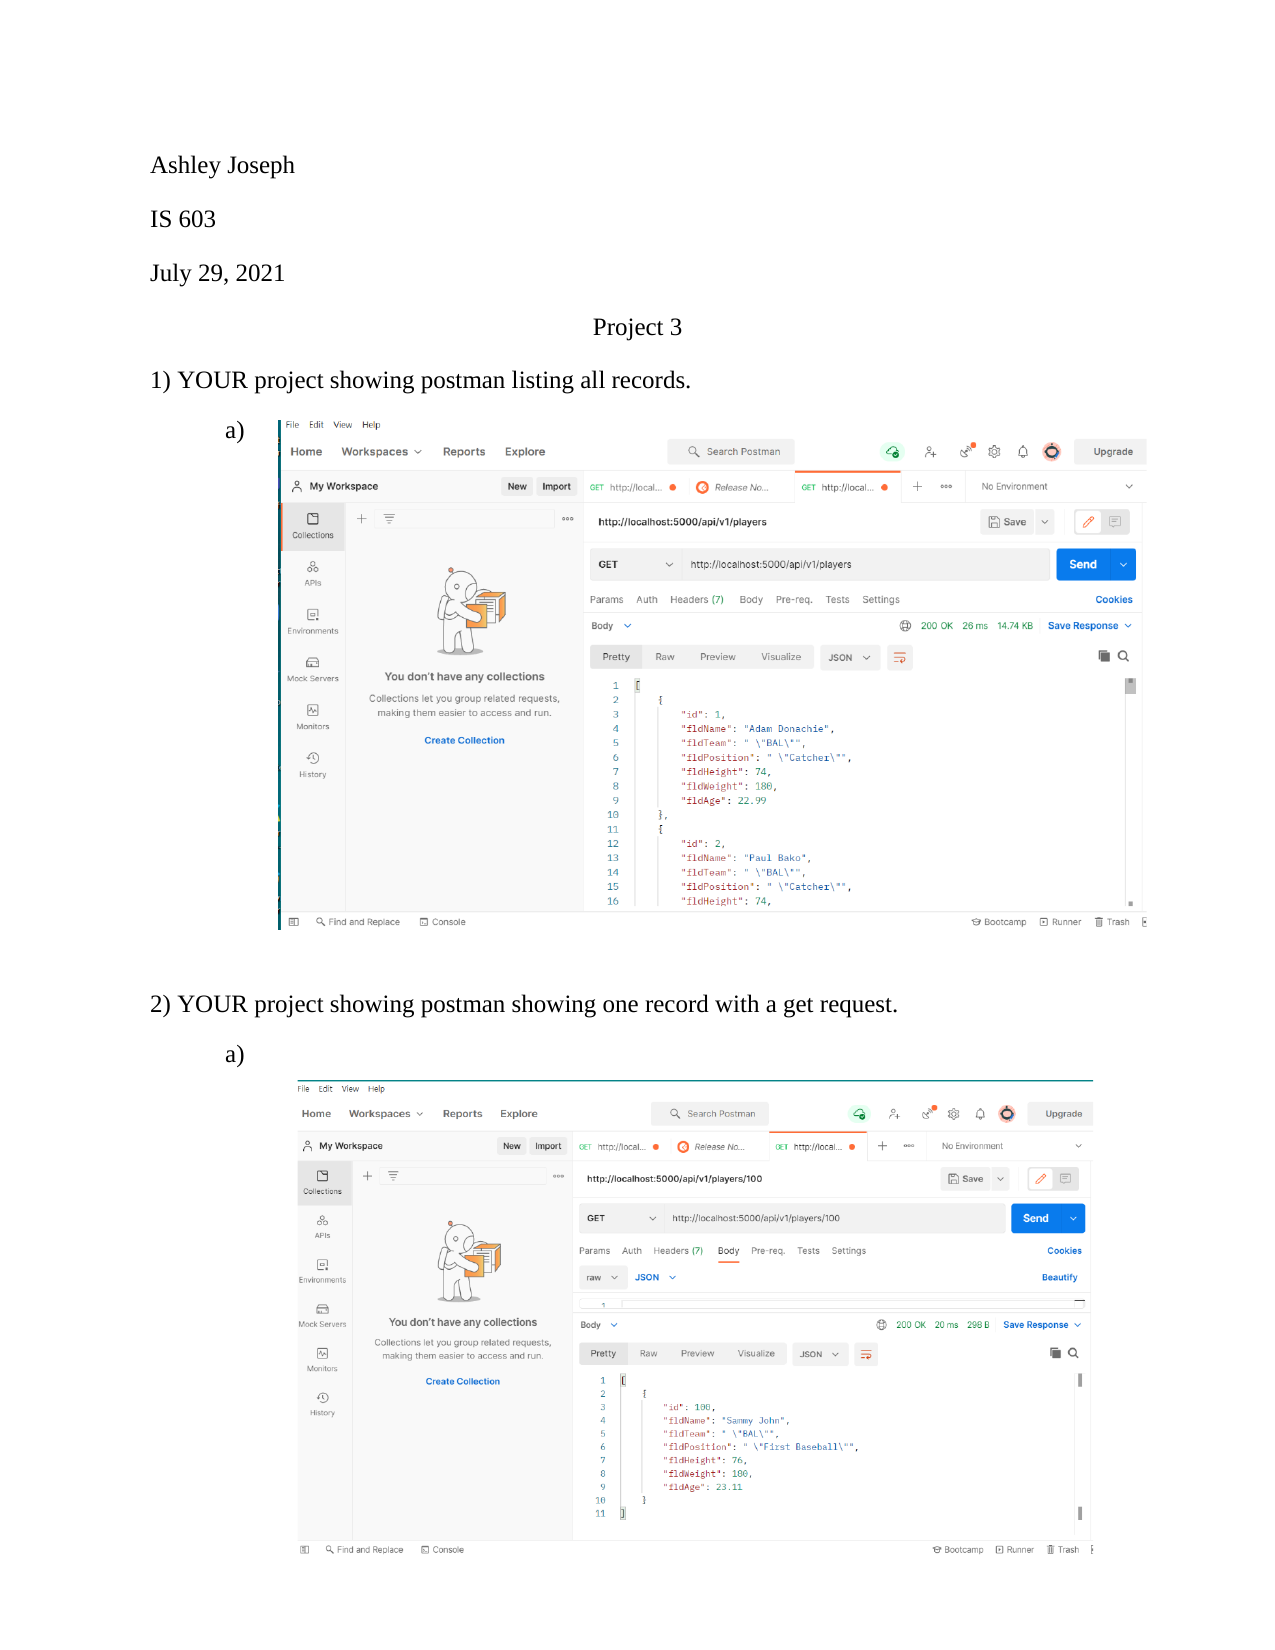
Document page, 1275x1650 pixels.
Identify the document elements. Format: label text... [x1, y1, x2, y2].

text 2) YOUR project showing postman showing one record with a get request. [150, 989, 1125, 1018]
text IS 603 [150, 204, 1125, 233]
picture [296, 1080, 1093, 1559]
text Project 3 [150, 312, 1125, 340]
text a) [150, 1039, 1125, 1067]
text July 29, 2021 [150, 258, 1125, 286]
text a) [150, 415, 1125, 472]
picture [278, 420, 1146, 929]
text Ashley Joseph [150, 150, 1125, 179]
text 1) YOUR project showing postman listing all records. [150, 365, 1125, 394]
